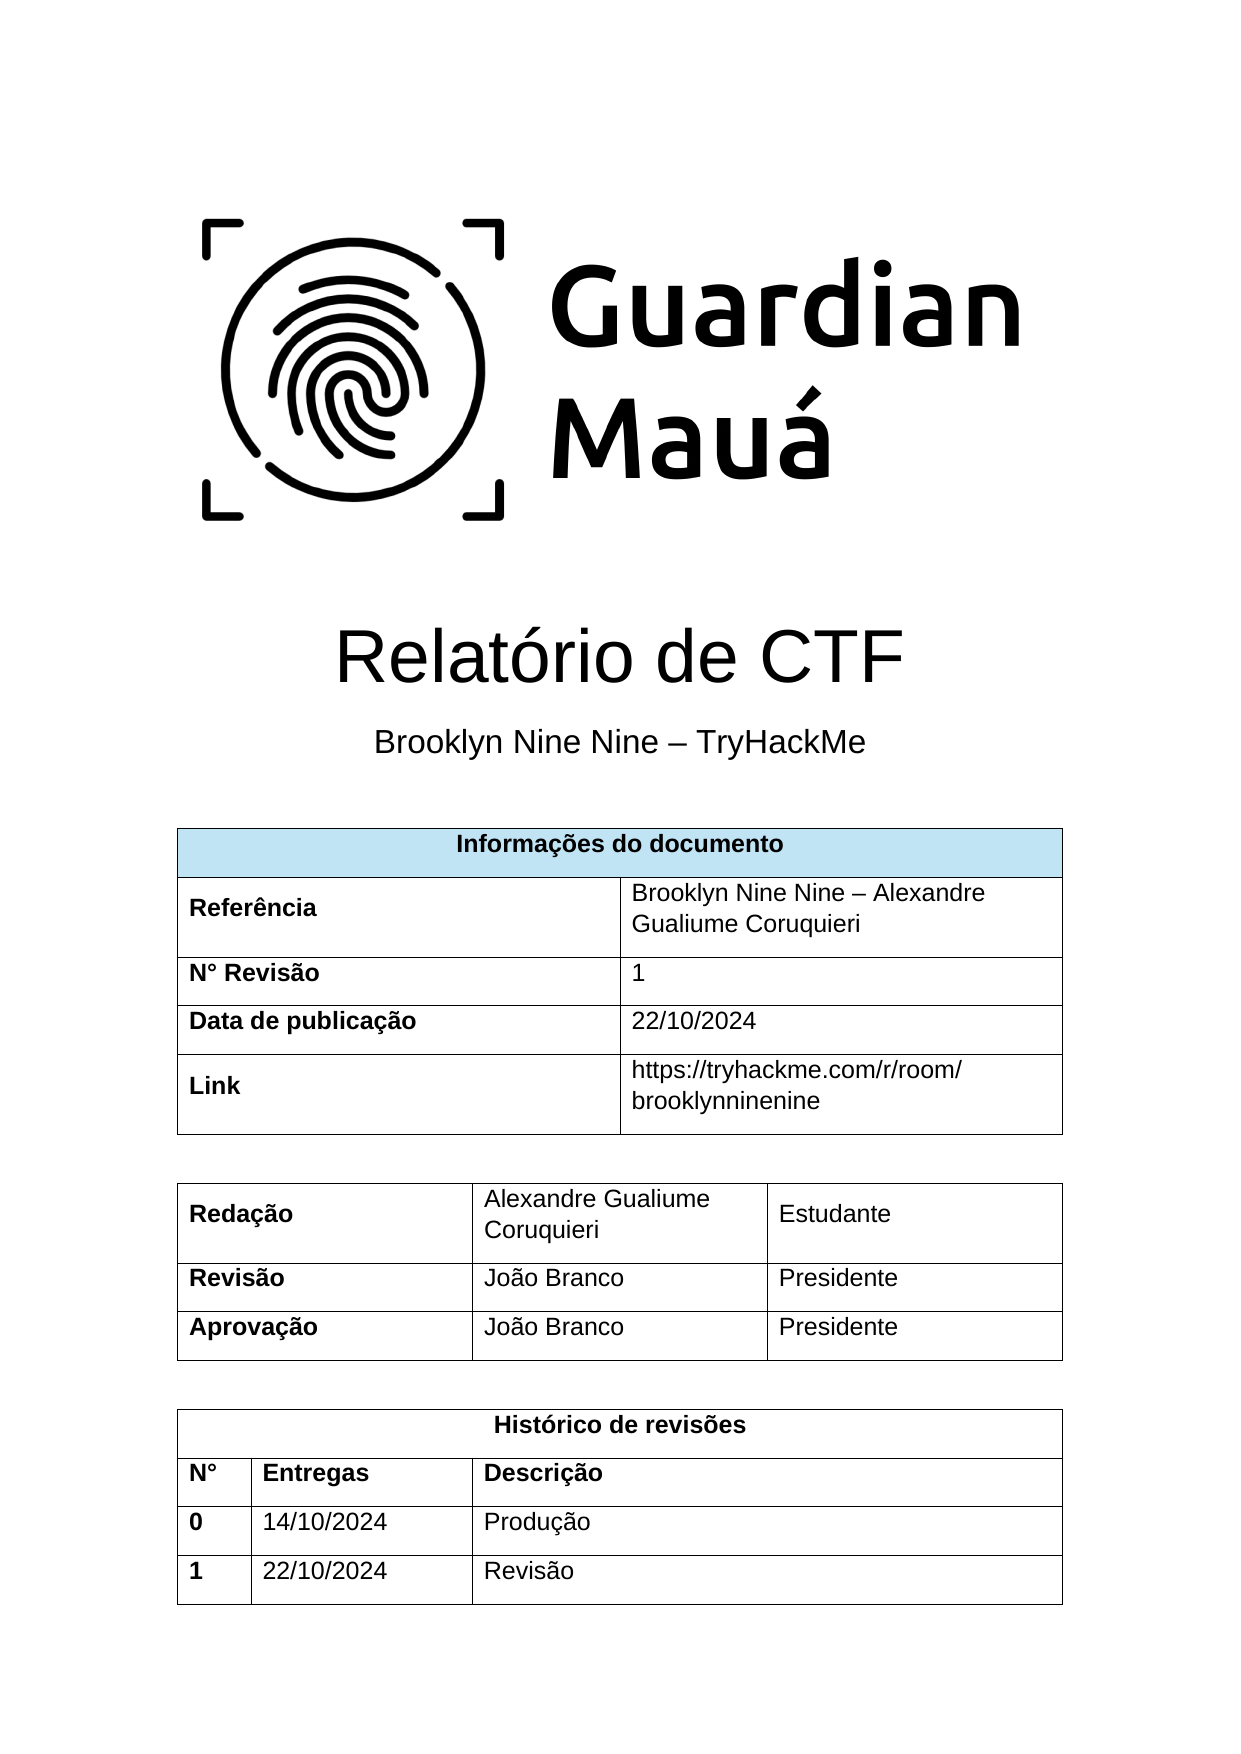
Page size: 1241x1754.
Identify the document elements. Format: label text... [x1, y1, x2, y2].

text Relatório de CTF [177, 612, 1063, 699]
table_cell Link [178, 1055, 620, 1134]
table_cell Presidente [768, 1264, 1062, 1311]
table_header Estudante [768, 1184, 1062, 1262]
table_cell Descrição [473, 1459, 1062, 1506]
table_cell Brooklyn Nine Nine – Alexandre Gualiume Coruquieri [621, 878, 1062, 957]
table_header Histórico de revisões [178, 1410, 1062, 1457]
table_cell Revisão [473, 1556, 1062, 1604]
table_cell N° Revisão [178, 958, 620, 1005]
table_cell Referência [178, 878, 620, 957]
table_header Alexandre Gualiume Coruquieri [473, 1184, 767, 1262]
table_cell 1 [178, 1556, 251, 1604]
table_cell 1 [621, 958, 1062, 1005]
table_cell 22/10/2024 [621, 1006, 1062, 1054]
table_header Redação [178, 1184, 472, 1262]
table_cell João Branco [473, 1312, 767, 1360]
table_header Informações do documento [178, 829, 1062, 877]
table_cell Produção [473, 1507, 1062, 1555]
picture [177, 195, 1063, 546]
table_cell Aprovação [178, 1312, 472, 1360]
table_cell Revisão [178, 1264, 472, 1311]
table_cell N° [178, 1459, 251, 1506]
table_cell 0 [178, 1507, 251, 1555]
table_cell 22/10/2024 [252, 1556, 472, 1604]
table_cell João Branco [473, 1264, 767, 1311]
table_cell Entregas [252, 1459, 472, 1506]
table_cell Data de publicação [178, 1006, 620, 1054]
table_cell https://tryhackme.com/r/room/brooklynninenine [621, 1055, 1062, 1134]
table_cell Presidente [768, 1312, 1062, 1360]
table_cell 14/10/2024 [252, 1507, 472, 1555]
text Brooklyn Nine Nine – TryHackMe [177, 722, 1063, 761]
